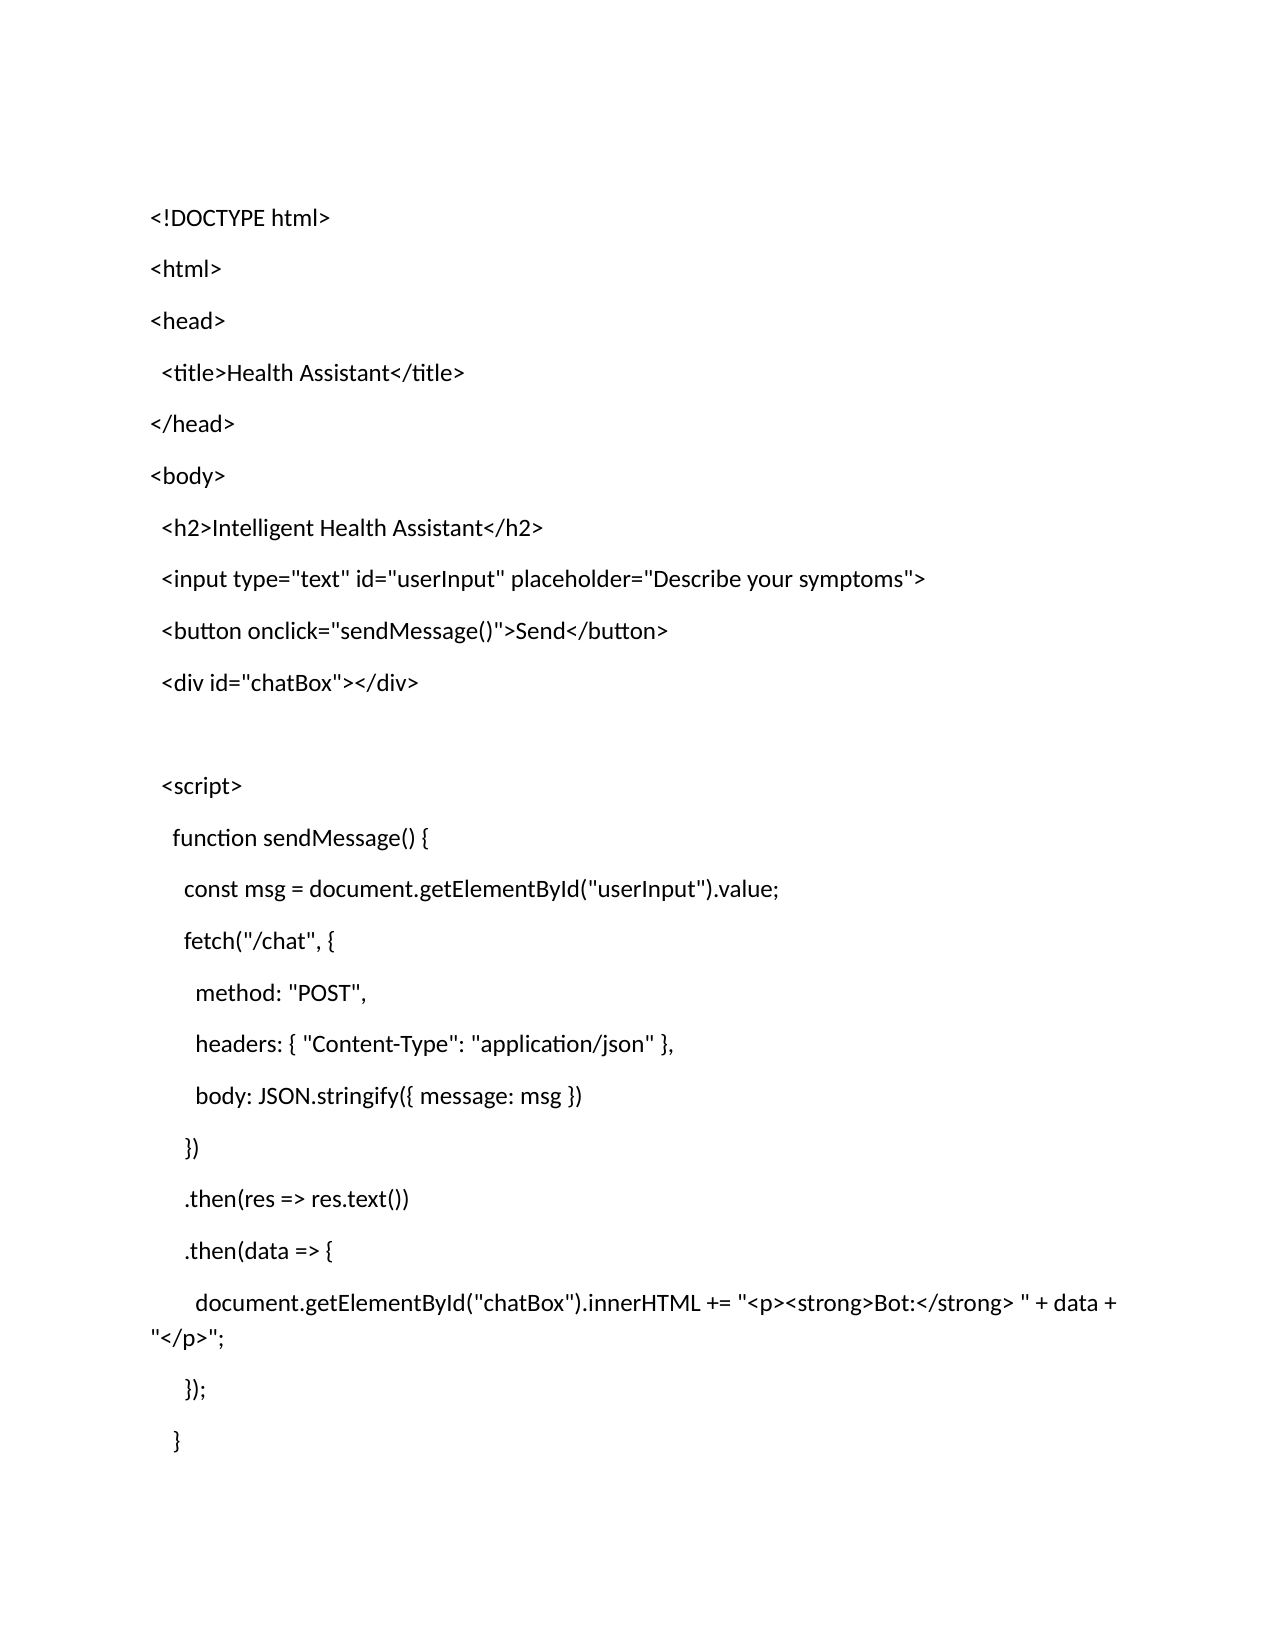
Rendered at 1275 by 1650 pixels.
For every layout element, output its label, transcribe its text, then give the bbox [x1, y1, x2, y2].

text <html> [150, 253, 1125, 284]
text method: "POST", [150, 977, 1125, 1007]
text <h2>Intelligent Health Assistant</h2> [150, 512, 1125, 542]
text <input type="text" id="userInput" placeholder="Describe your symptoms"> [150, 563, 1125, 594]
text <head> [150, 305, 1125, 336]
text .then(res => res.text()) [150, 1183, 1125, 1214]
text .then(data => { [150, 1235, 1125, 1266]
text <button onclick="sendMessage()">Send</button> [150, 615, 1125, 646]
text }); [150, 1373, 1125, 1404]
text body: JSON.stringify({ message: msg }) [150, 1080, 1125, 1111]
text <title>Health Assistant</title> [150, 357, 1125, 387]
text const msg = document.getElementById("userInput").value; [150, 873, 1125, 904]
text <body> [150, 460, 1125, 491]
text document.getElementById("chatBox").innerHTML += "<p><strong>Bot:</strong> " + data + "</p>"; [150, 1287, 1125, 1352]
text </head> [150, 408, 1125, 439]
text <script> [150, 770, 1125, 801]
text }) [150, 1132, 1125, 1162]
text <div id="chatBox"></div> [150, 667, 1125, 697]
text headers: { "Content-Type": "application/json" }, [150, 1028, 1125, 1059]
text } [150, 1425, 1125, 1456]
text <!DOCTYPE html> [150, 202, 1125, 232]
text fetch("/chat", { [150, 925, 1125, 956]
text function sendMessage() { [150, 822, 1125, 852]
